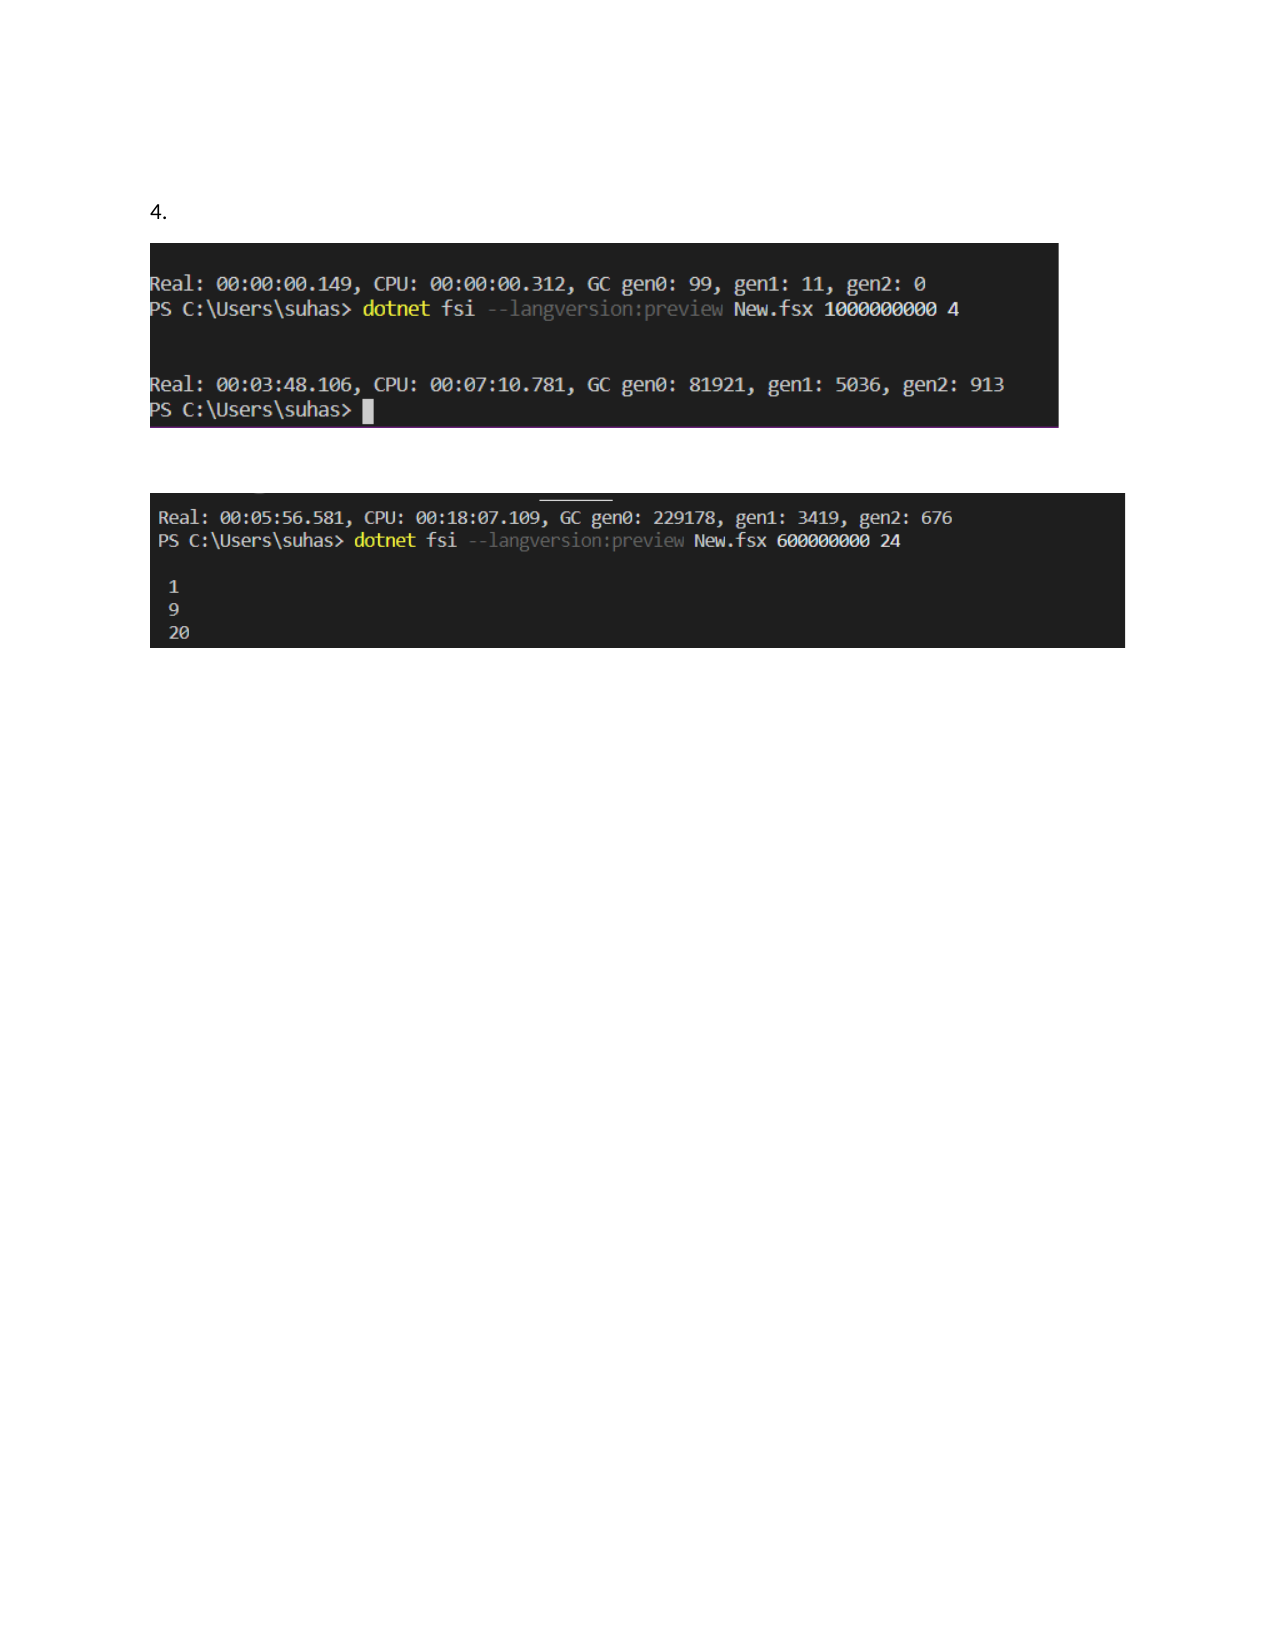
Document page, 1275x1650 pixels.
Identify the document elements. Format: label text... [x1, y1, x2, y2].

picture [150, 493, 1125, 648]
text 4. [150, 197, 1125, 225]
picture [150, 243, 1059, 428]
